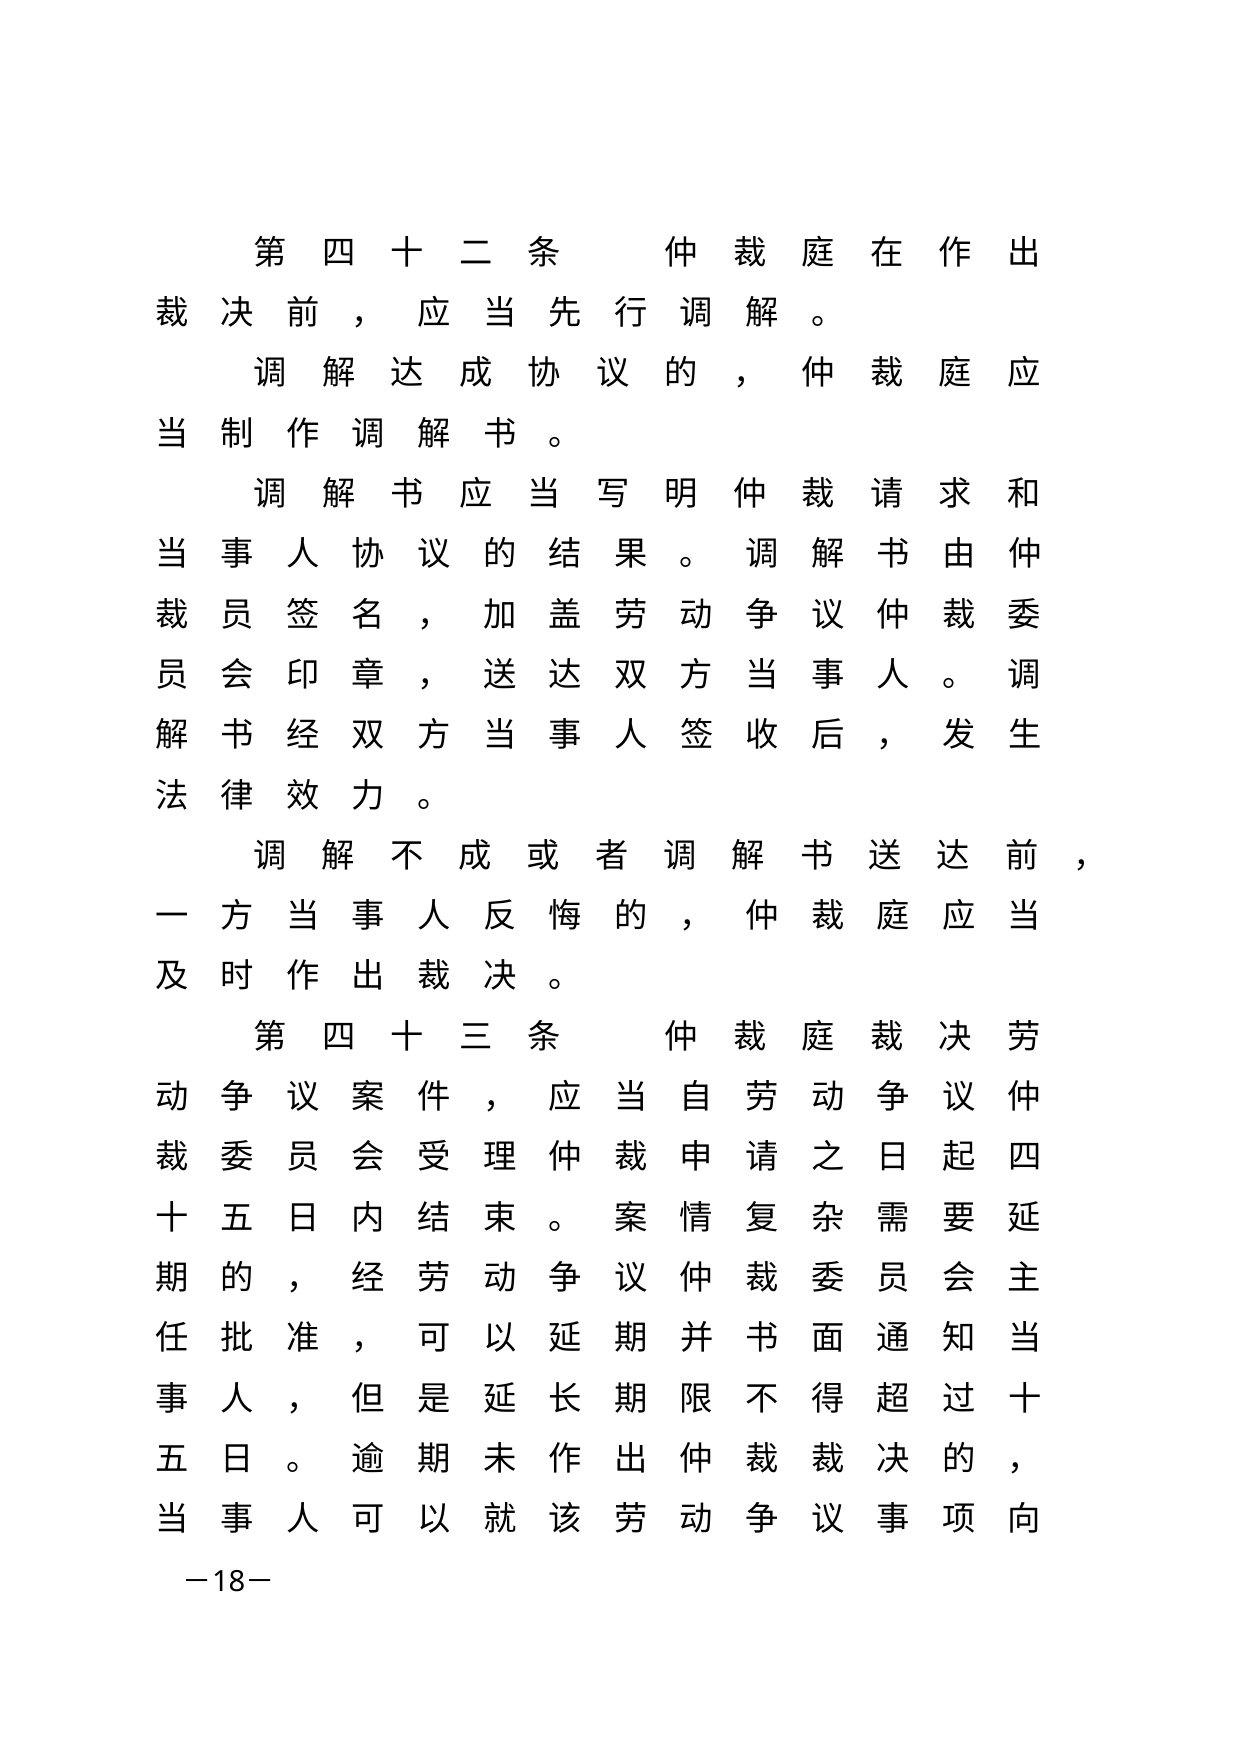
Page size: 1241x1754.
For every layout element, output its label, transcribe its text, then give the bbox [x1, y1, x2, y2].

text 第四十三条 仲裁庭裁决劳动争议案件，应当自劳动争议仲裁委员会受理仲裁申请之日起四十五日内结束。案情复杂需要延期的，经劳动争议仲裁委员会主任批准，可以延期并书面通知当事人，但是延长期限不得超过十五日。逾期未作出仲裁裁决的，当事人可以就该劳动争议事项向人民法院提起诉讼。 [155, 1003, 1073, 1546]
text 第四十二条 仲裁庭在作出裁决前，应当先行调解。 [155, 219, 1073, 340]
text 调解书应当写明仲裁请求和当事人协议的结果。调解书由仲裁员签名，加盖劳动争议仲裁委员会印章，送达双方当事人。调解书经双方当事人签收后，发生法律效力。 [155, 461, 1073, 823]
text 调解不成或者调解书送达前，一方当事人反悔的，仲裁庭应当及时作出裁决。 [155, 823, 1073, 1003]
text 调解达成协议的，仲裁庭应当制作调解书。 [155, 340, 1073, 461]
